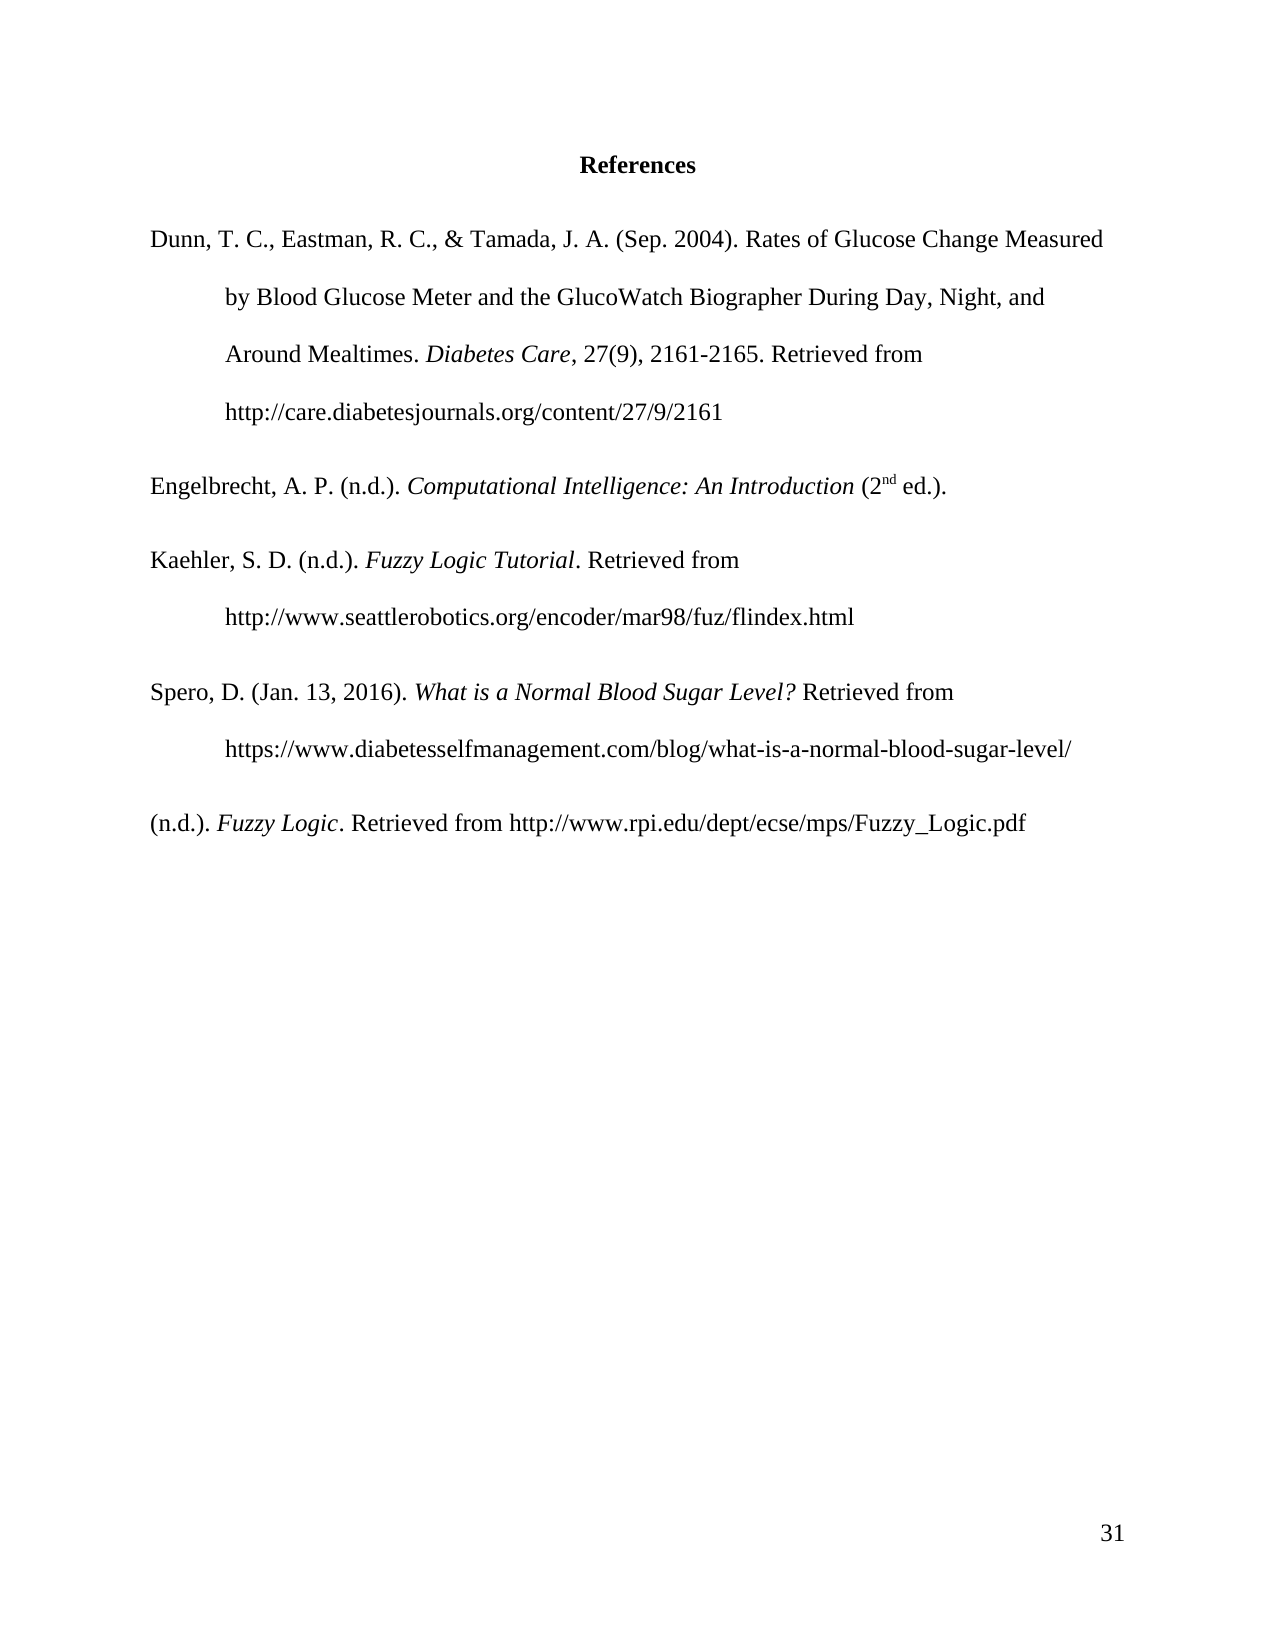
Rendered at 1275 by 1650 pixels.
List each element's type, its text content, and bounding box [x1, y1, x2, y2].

text Engelbrecht, A. P. (n.d.). Computational Intelligence: An Introduction (2nd ed.). [150, 471, 1125, 499]
text (n.d.). Fuzzy Logic. Retrieved from http://www.rpi.edu/dept/ecse/mps/Fuzzy_Logic.pdf [150, 808, 1125, 837]
text Dunn, T. C., Eastman, R. C., & Tamada, J. A. (Sep. 2004). Rates of Glucose Change Measured by Blood Glucose Meter and the GlucoWatch Biographer During Day, Night, and Around Mealtimes. Diabetes Care, 27(9), 2161-2165. Retrieved from http://care.diabetesjournals.org/content/27/9/2161 [150, 224, 1125, 425]
text Kaehler, S. D. (n.d.). Fuzzy Logic Tutorial. Retrieved from http://www.seattlerobotics.org/encoder/mar98/fuz/flindex.html [150, 545, 1125, 631]
text Spero, D. (Jan. 13, 2016). What is a Normal Blood Sugar Level? Retrieved from https://www.diabetesselfmanagement.com/blog/what-is-a-normal-blood-sugar-level/ [150, 677, 1125, 763]
text References [150, 150, 1125, 179]
